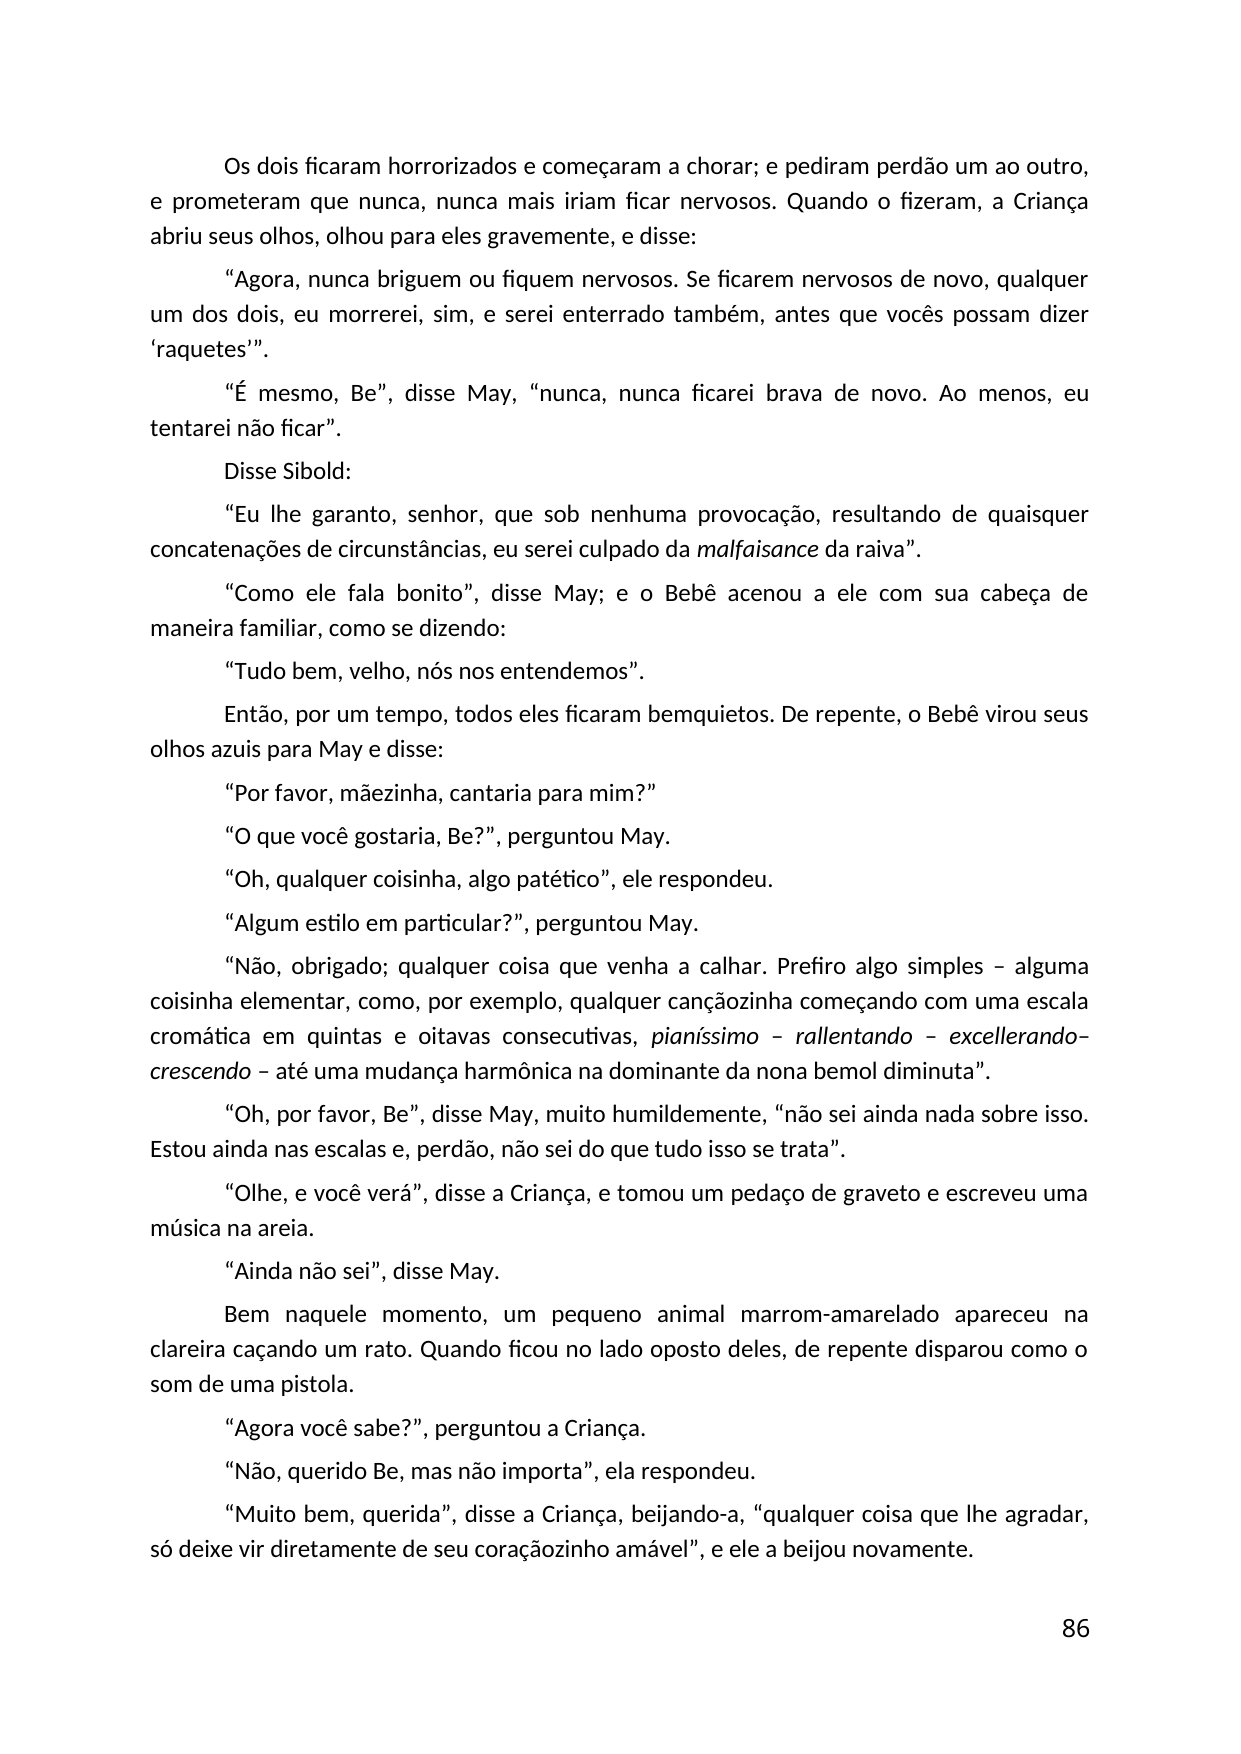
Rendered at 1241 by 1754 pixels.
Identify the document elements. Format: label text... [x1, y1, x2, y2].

text Disse Sibold: [150, 455, 1090, 486]
text “Muito bem, querida”, disse a Criança, beijando-a, “qualquer coisa que lhe agradar, só deixe vir diretamente de seu coraçãozinho amável”, e ele a beijou novamente. [150, 1498, 1090, 1564]
text Bem naquele momento, um pequeno animal marrom-amarelado apareceu na clareira caçando um rato. Quando ficou no lado oposto deles, de repente disparou como o som de uma pistola. [150, 1298, 1090, 1399]
text Os dois ficaram horrorizados e começaram a chorar; e pediram perdão um ao outro, e prometeram que nunca, nunca mais iriam ficar nervosos. Quando o fizeram, a Criança abriu seus olhos, olhou para eles gravemente, e disse: [150, 150, 1090, 251]
text “Por favor, mãezinha, cantaria para mim?” [150, 777, 1090, 807]
text “Oh, por favor, Be”, disse May, muito humildemente, “não sei ainda nada sobre isso. Estou ainda nas escalas e, perdão, não sei do que tudo isso se trata”. [150, 1098, 1090, 1164]
text “Não, obrigado; qualquer coisa que venha a calhar. Prefiro algo simples – alguma coisinha elementar, como, por exemplo, qualquer cançãozinha começando com uma escala cromática em quintas e oitavas consecutivas, pianíssimo – rallentando – excellerando–crescendo – até uma mudança harmônica na dominante da nona bemol diminuta”. [150, 950, 1090, 1086]
text “Não, querido Be, mas não importa”, ela respondeu. [150, 1455, 1090, 1486]
text “Agora, nunca briguem ou fiquem nervosos. Se ficarem nervosos de novo, qualquer um dos dois, eu morrerei, sim, e serei enterrado também, antes que vocês possam dizer ‘raquetes’”. [150, 263, 1090, 364]
text Então, por um tempo, todos eles ficaram bemquietos. De repente, o Bebê virou seus olhos azuis para May e disse: [150, 698, 1090, 764]
text “Ainda não sei”, disse May. [150, 1255, 1090, 1286]
text “Eu lhe garanto, senhor, que sob nenhuma provocação, resultando de quaisquer concatenações de circunstâncias, eu serei culpado da malfaisance da raiva”. [150, 498, 1090, 564]
text “Agora você sabe?”, perguntou a Criança. [150, 1412, 1090, 1442]
text “É mesmo, Be”, disse May, “nunca, nunca ficarei brava de novo. Ao menos, eu tentarei não ficar”. [150, 377, 1090, 442]
text “O que você gostaria, Be?”, perguntou May. [150, 820, 1090, 851]
text “Tudo bem, velho, nós nos entendemos”. [150, 655, 1090, 686]
text “Algum estilo em particular?”, perguntou May. [150, 907, 1090, 937]
text “Como ele fala bonito”, disse May; e o Bebê acenou a ele com sua cabeça de maneira familiar, como se dizendo: [150, 577, 1090, 642]
text “Olhe, e você verá”, disse a Criança, e tomou um pedaço de graveto e escreveu uma música na areia. [150, 1177, 1090, 1242]
text “Oh, qualquer coisinha, algo patético”, ele respondeu. [150, 863, 1090, 894]
